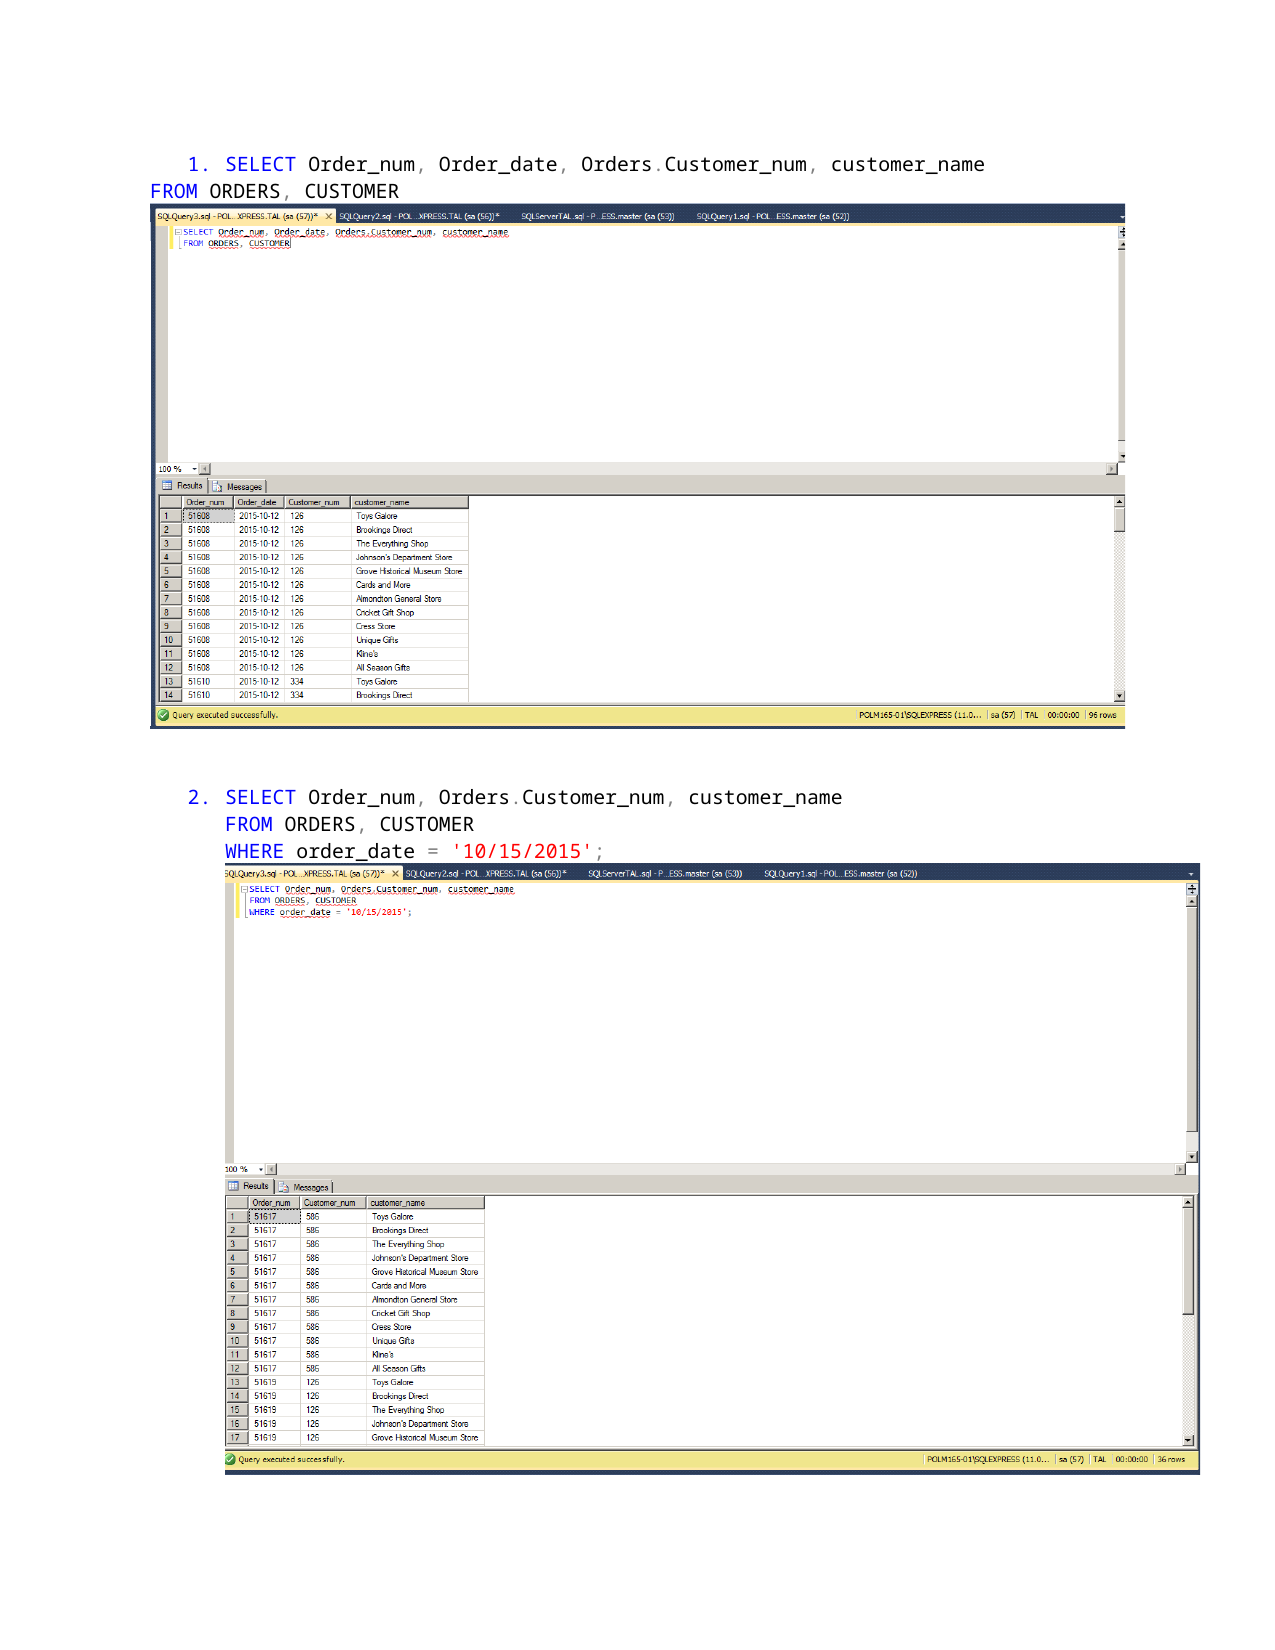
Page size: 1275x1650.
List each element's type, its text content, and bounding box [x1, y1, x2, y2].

picture [225, 863, 1200, 1475]
text FROM ORDERS, CUSTOMER [150, 177, 1125, 203]
list FROM ORDERS, CUSTOMER [225, 810, 1125, 837]
list WHERE order_date = '10/15/2015'; [225, 837, 1125, 863]
list SELECT Order_num, Orders.Customer_num, customer_name [187, 783, 1125, 810]
list SELECT Order_num, Order_date, Orders.Customer_num, customer_name [187, 150, 1125, 177]
picture [150, 203, 1125, 729]
